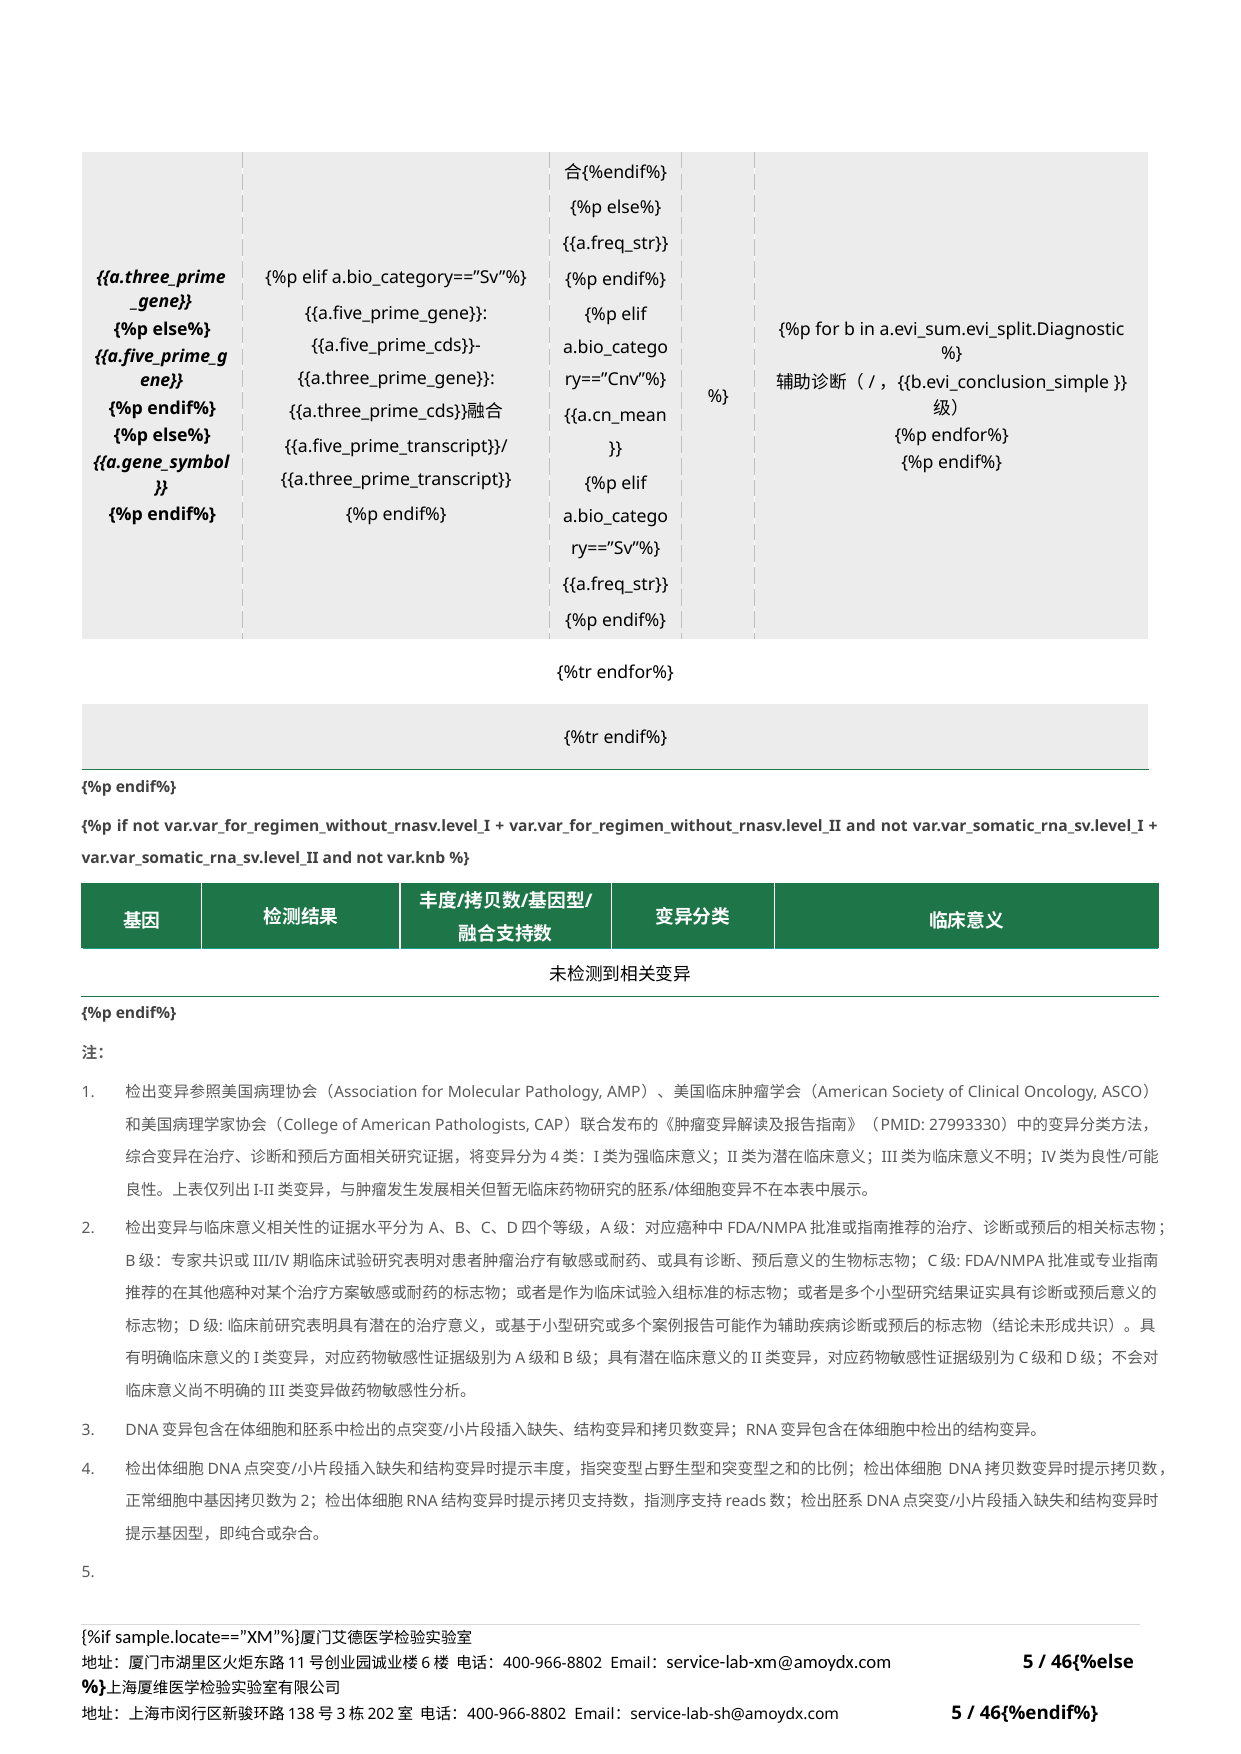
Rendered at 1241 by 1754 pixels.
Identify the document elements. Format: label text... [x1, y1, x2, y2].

table_cell 变异分类 [612, 883, 774, 948]
text {%p endif%} [81, 997, 1159, 1029]
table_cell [755, 152, 1148, 639]
list 检出变异与临床意义相关性的证据水平分为A、B、C、D四个等级，A级：对应癌种中FDA/NMPA批准或指南推荐的治疗、诊断或预后的相关标志物；B级：专家共识或III/IV期临床试验研究表明对患者肿瘤治疗有敏感或耐药、或具有诊断、预后意义的生物标志物；C级: FDA/NMPA批准或专业指南推荐的在其他癌种对某个治疗方案敏感或耐药的标志物；或者是作为临床试验入组标准的标志物；或者是多个小型研究结果证实具有诊断或预后意义的标志物；D级: 临床前研究表明具有潜在的治疗意义，或基于小型研究或多个案例报告可能作为辅助疾病诊断或预后的标志物（结论未形成共识）。具有明确临床意义的I类变异，对应药物敏感性证据级别为A级和B级；具有潜在临床意义的II类变异，对应药物敏感性证据级别为C级和D级；不会对临床意义尚不明确的III类变异做药物敏感性分析。 [81, 1211, 1159, 1406]
text {%p endif%} [81, 770, 1159, 802]
table_cell {%tr endif%} [82, 704, 1148, 769]
table_cell 丰度/拷贝数/基因型/融合支持数 [401, 883, 611, 948]
list 检出变异参照美国病理协会（Association for Molecular Pathology, AMP）、美国临床肿瘤学会（American Society of Clinical Oncology, ASCO）和美国病理学家协会（College of American Pathologists, CAP）联合发布的《肿瘤变异解读及报告指南》（PMID: 27993330）中的变异分类方法，综合变异在治疗、诊断和预后方面相关研究证据，将变异分为4类：I类为强临床意义；II类为潜在临床意义；III类为临床意义不明；IV类为良性/可能良性。上表仅列出I-II类变异，与肿瘤发生发展相关但暂无临床药物研究的胚系/体细胞变异不在本表中展示。 [81, 1074, 1159, 1204]
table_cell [82, 152, 242, 639]
text 注： [81, 1036, 1159, 1068]
table_cell 临床意义 [775, 883, 1159, 948]
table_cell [550, 152, 681, 639]
table_cell 检测结果 [202, 883, 399, 948]
text {%p if not var.var_for_regimen_without_rnasv.level_I + var.var_for_regimen_without_rnasv.level_II and not var.var_somatic_rna_sv.level_I + var.var_somatic_rna_sv.level_II and not var.knb %} [81, 809, 1159, 874]
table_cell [243, 152, 549, 639]
table_cell {%tr endfor%} [82, 639, 1148, 704]
list 检出体细胞DNA点突变/小片段插入缺失和结构变异时提示丰度，指突变型占野生型和突变型之和的比例；检出体细胞DNA拷贝数变异时提示拷贝数，正常细胞中基因拷贝数为2；检出体细胞RNA结构变异时提示拷贝支持数，指测序支持reads数；检出胚系DNA点突变/小片段插入缺失和结构变异时提示基因型，即纯合或杂合。 [81, 1451, 1159, 1549]
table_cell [681, 152, 754, 639]
table_cell 基因 [81, 883, 201, 948]
list DNA变异包含在体细胞和胚系中检出的点突变/小片段插入缺失、结构变异和拷贝数变异；RNA变异包含在体细胞中检出的结构变异。 [81, 1412, 1159, 1445]
table_cell 未检测到相关变异 [81, 948, 1159, 996]
